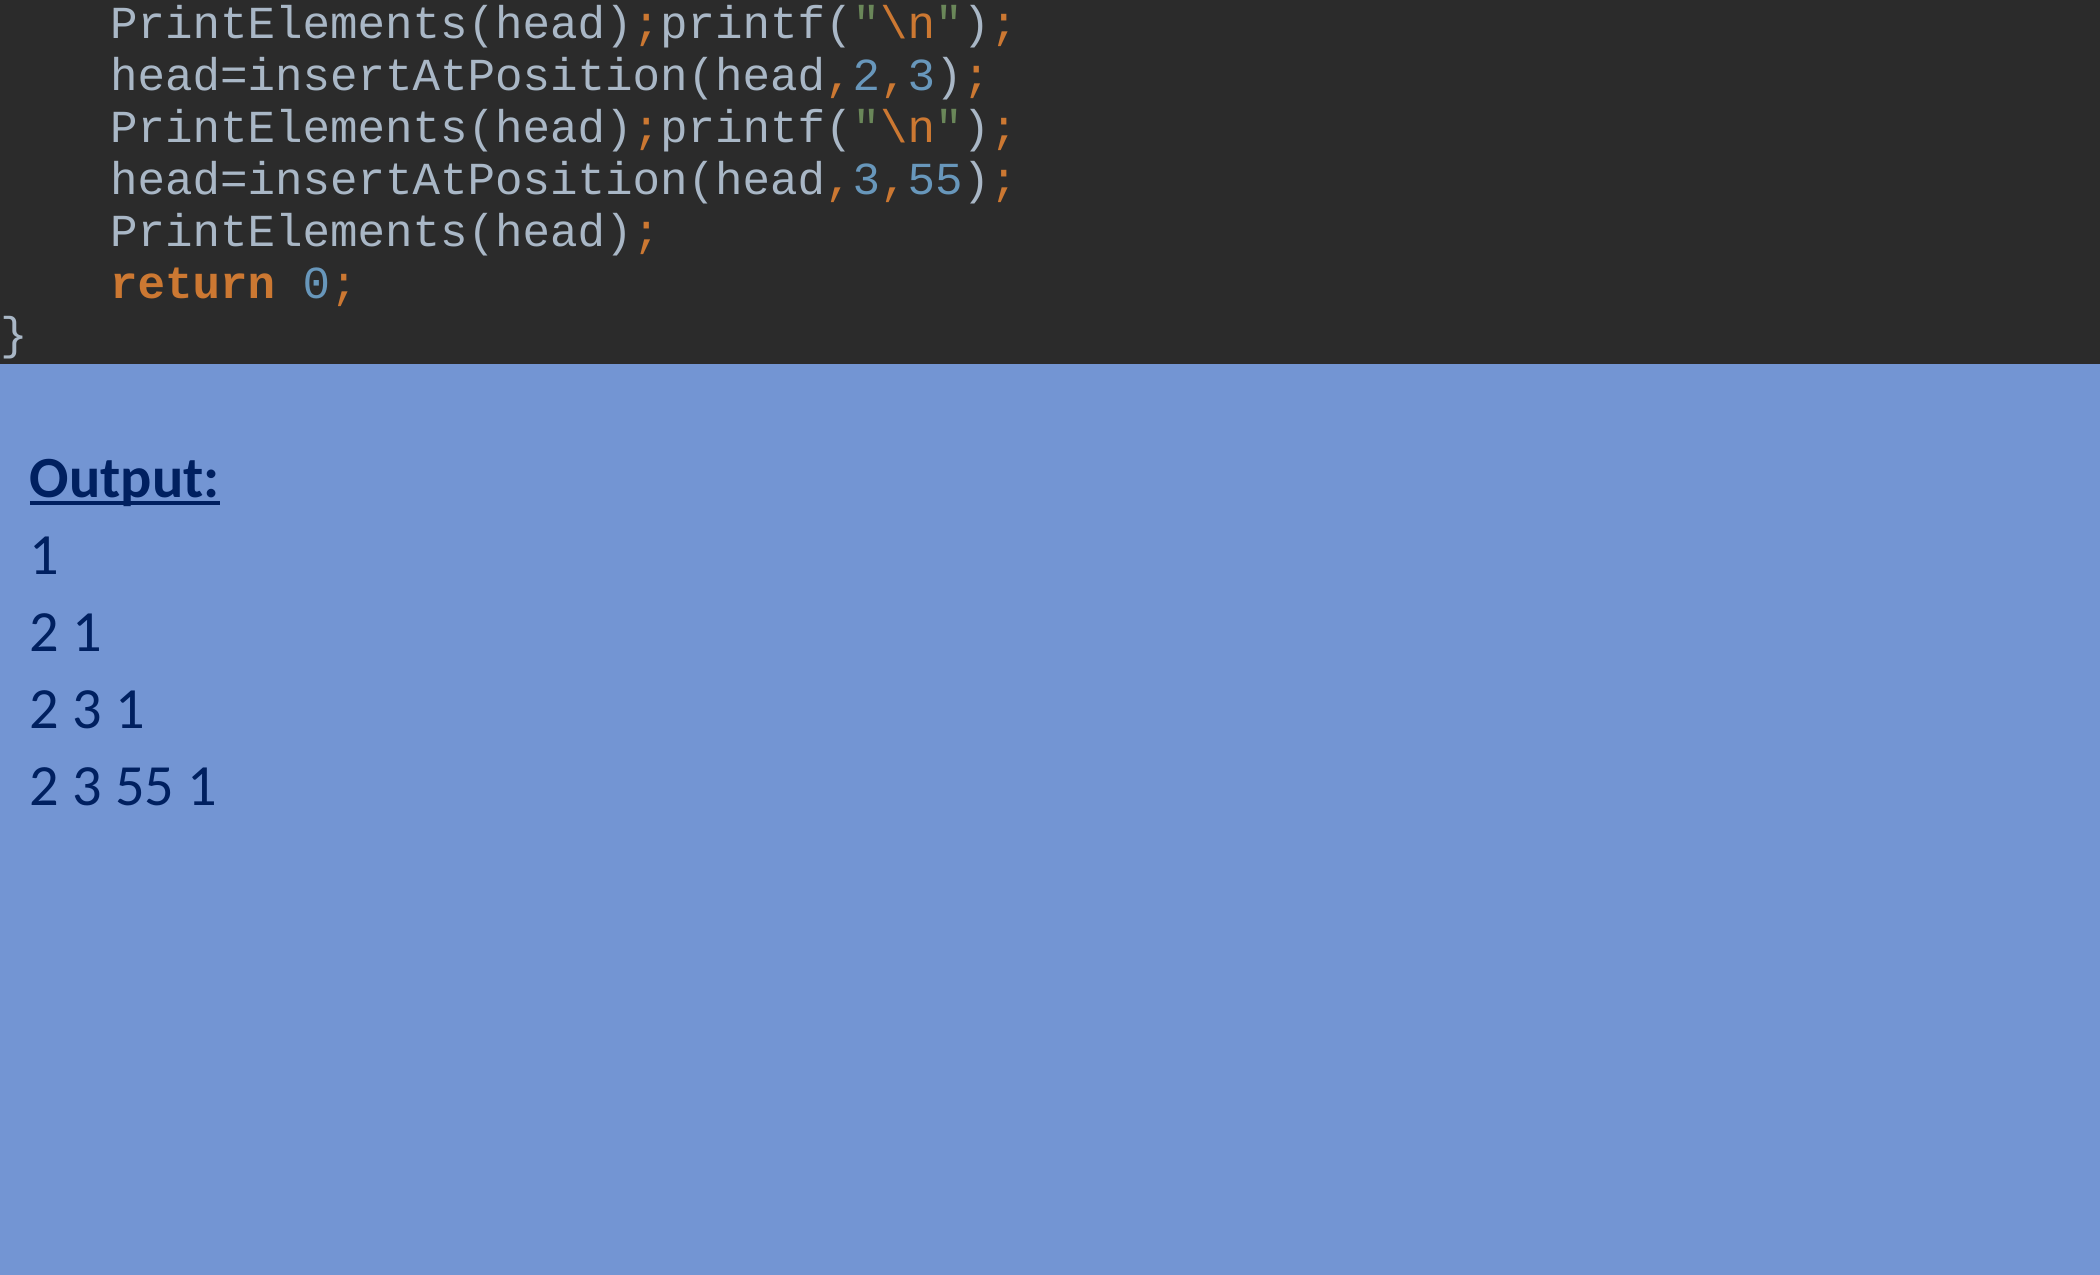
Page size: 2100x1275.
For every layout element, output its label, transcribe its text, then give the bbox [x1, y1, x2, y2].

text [0, 0, 2100, 364]
list 2 1 [29, 594, 2100, 666]
list 1 [29, 518, 2100, 589]
list Output: [29, 441, 2100, 512]
list 2 3 55 1 [29, 748, 2100, 819]
list 2 3 1 [29, 671, 2100, 743]
